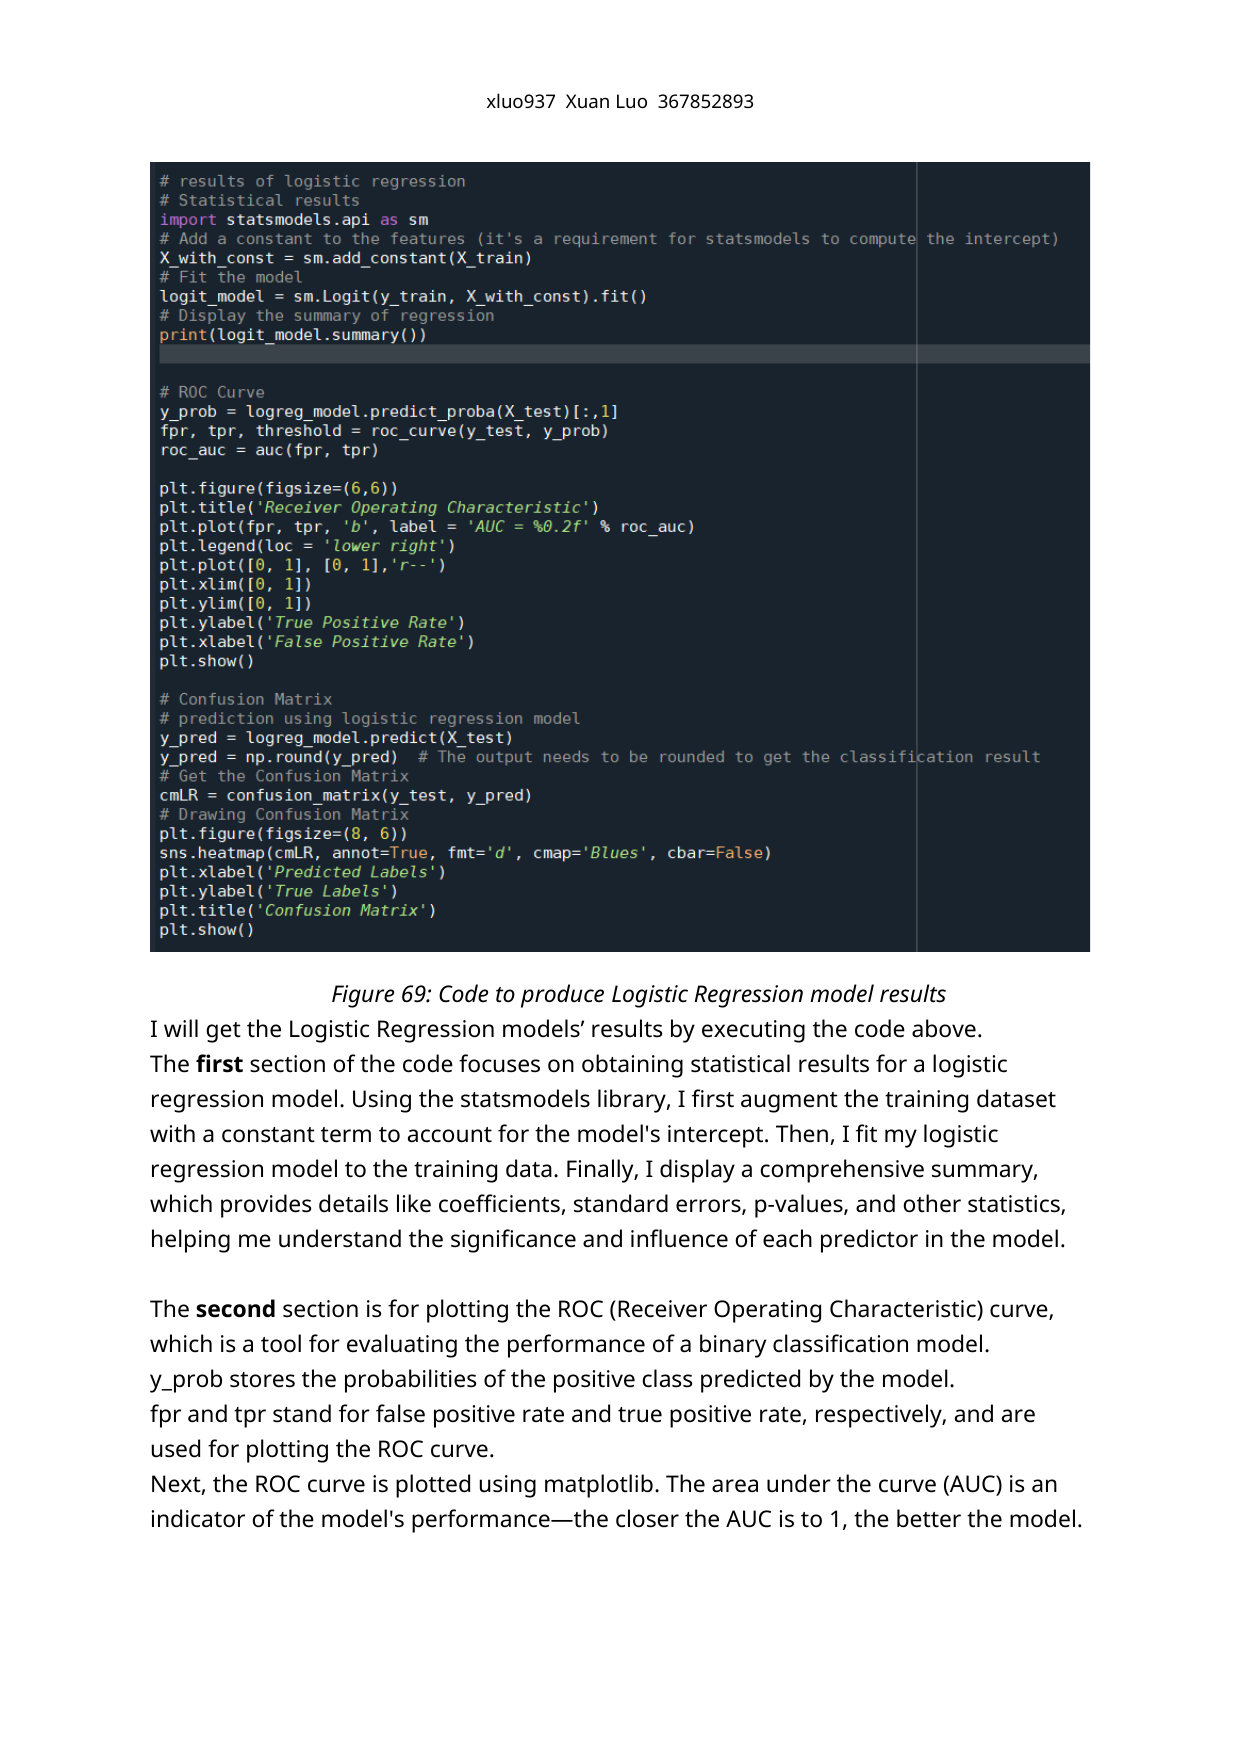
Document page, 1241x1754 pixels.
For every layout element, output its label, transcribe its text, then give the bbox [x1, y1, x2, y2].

text I will get the Logistic Regression models’ results by executing the code above. [150, 1012, 1090, 1044]
text y_prob stores the probabilities of the positive class predicted by the model. [150, 1362, 1090, 1394]
picture [150, 162, 1091, 952]
text The second section is for plotting the ROC (Receiver Operating Characteristic) curve, which is a tool for evaluating the performance of a binary classification model. [150, 1292, 1090, 1359]
text fpr and tpr stand for false positive rate and true positive rate, respectively, and are used for plotting the ROC curve. [150, 1397, 1090, 1464]
text Next, the ROC curve is plotted using matplotlib. The area under the curve (AUC) is an indicator of the model's performance—the closer the AUC is to 1, the better the model. [150, 1467, 1090, 1534]
text Figure 69: Code to produce Logistic Regression model results [187, 977, 1090, 1009]
text The first section of the code focuses on obtaining statistical results for a logistic regression model. Using the statsmodels library, I first augment the training dataset with a constant term to account for the model's intercept. Then, I fit my logistic regression model to the training data. Finally, I display a comprehensive summary, which provides details like coefficients, standard errors, p-values, and other statistics, helping me understand the significance and influence of each predictor in the model. [150, 1047, 1090, 1254]
